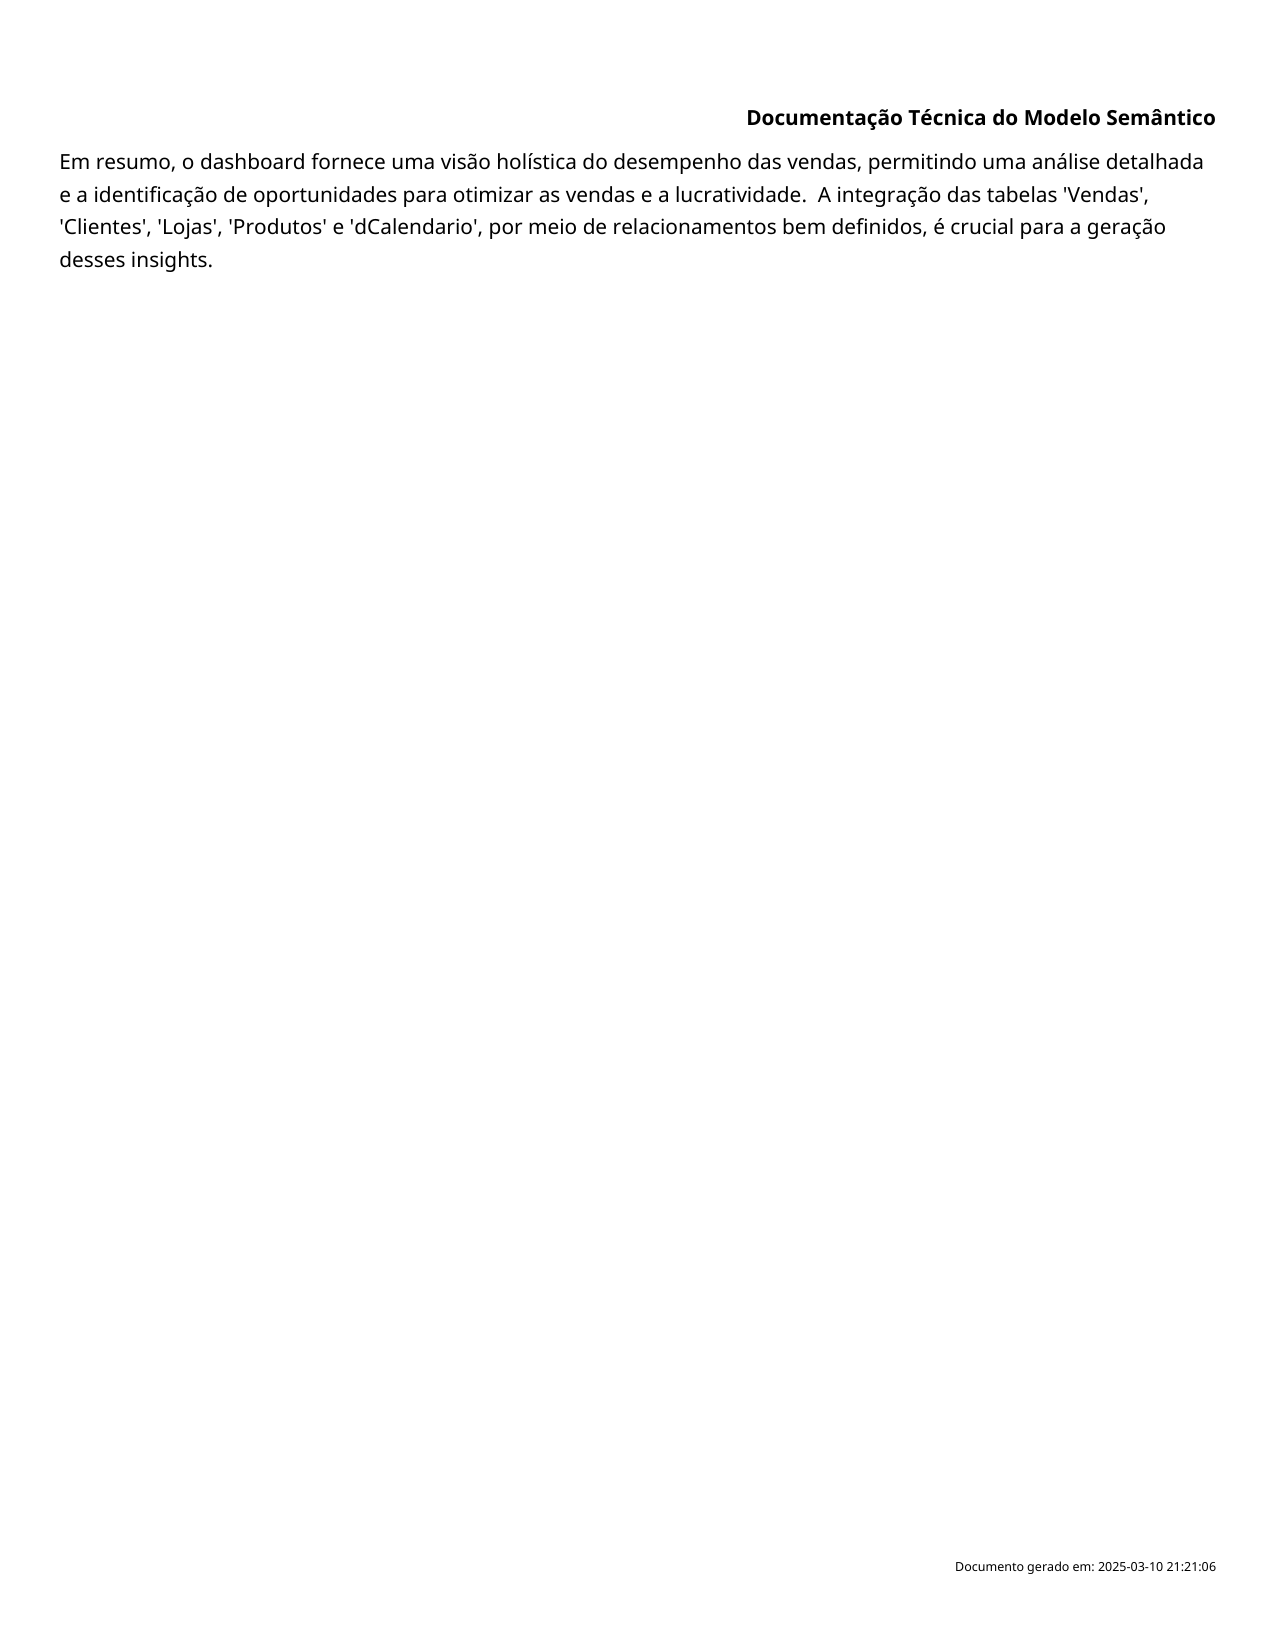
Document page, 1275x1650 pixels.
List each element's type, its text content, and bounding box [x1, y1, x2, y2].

text Em resumo, o dashboard fornece uma visão holística do desempenho das vendas, permitindo uma análise detalhada e a identificação de oportunidades para otimizar as vendas e a lucratividade. A integração das tabelas 'Vendas', 'Clientes', 'Lojas', 'Produtos' e 'dCalendario', por meio de relacionamentos bem definidos, é crucial para a geração desses insights. [59, 147, 1216, 273]
